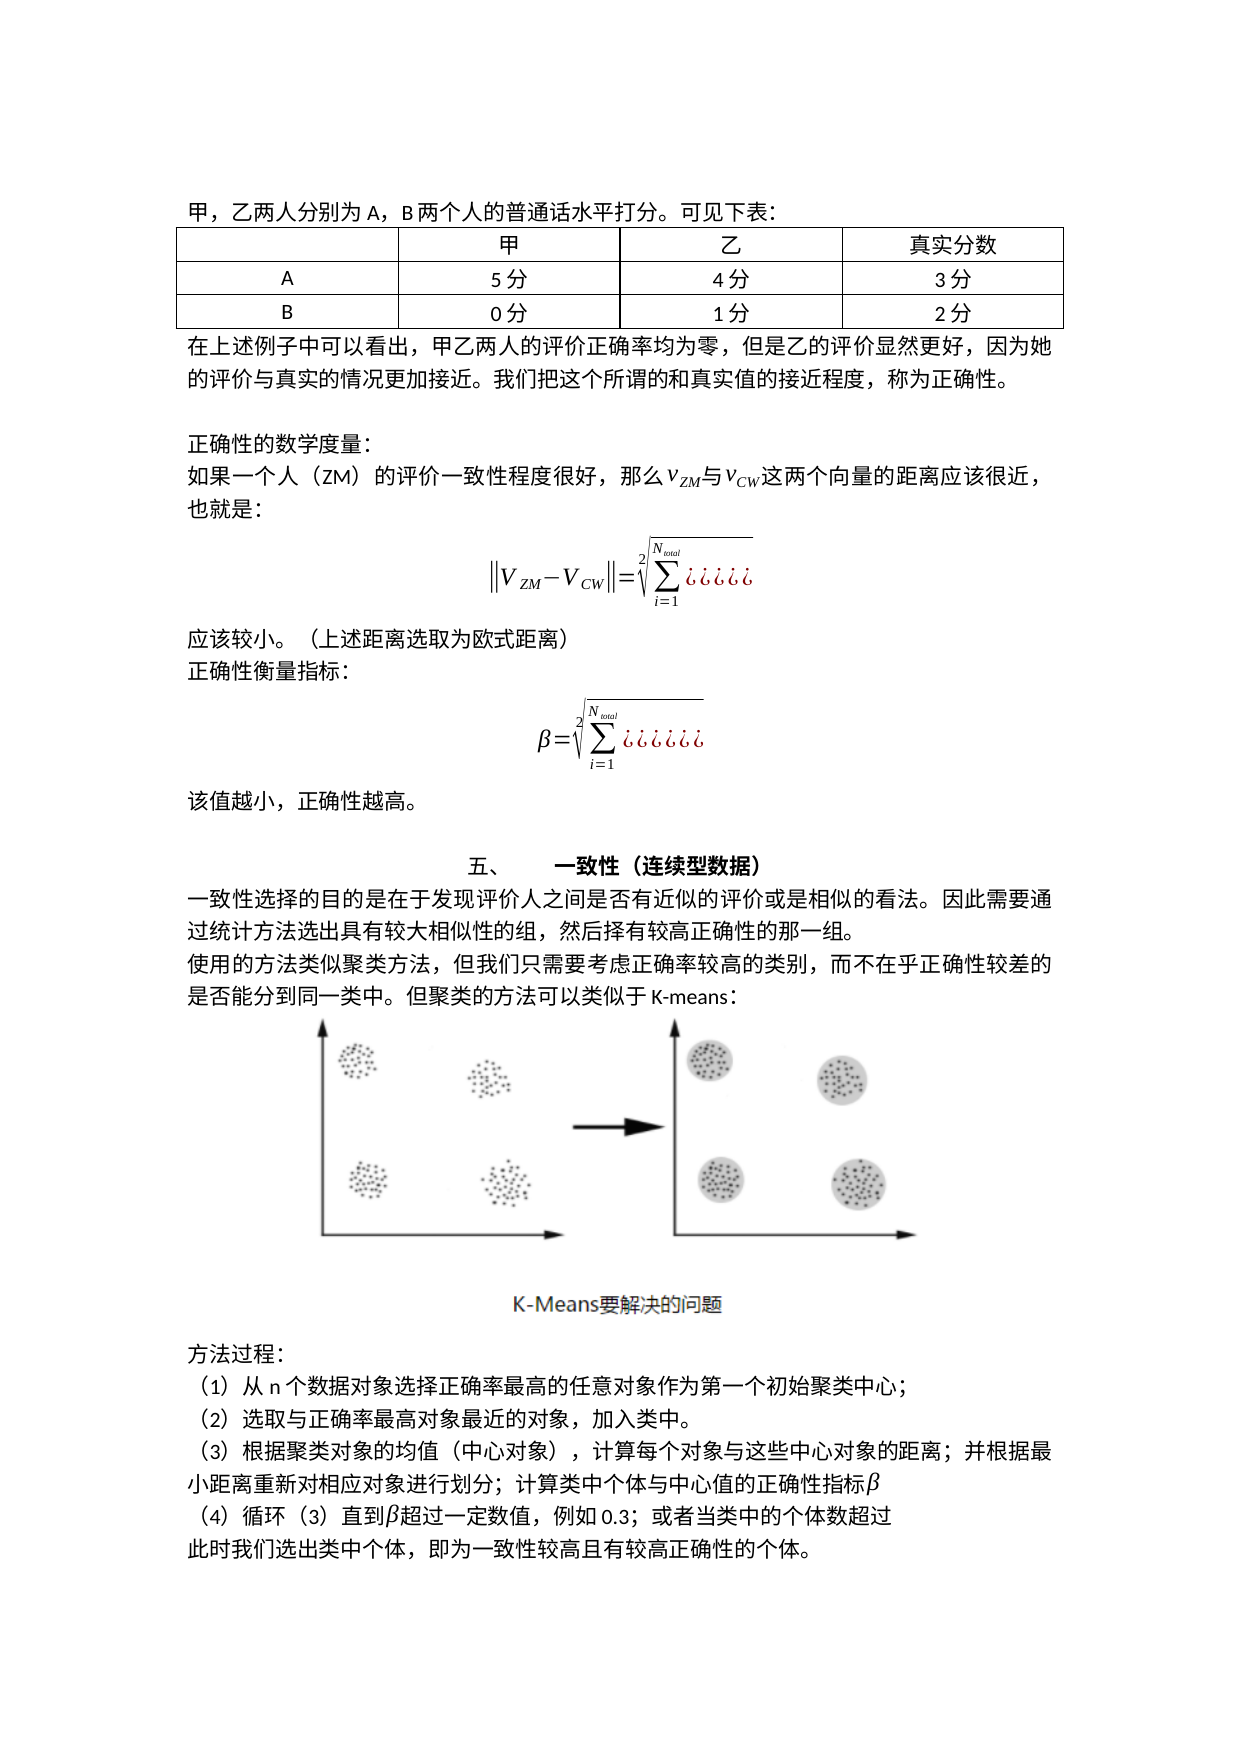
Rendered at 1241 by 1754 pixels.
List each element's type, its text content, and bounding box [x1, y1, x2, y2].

table_cell 3分 [843, 262, 1063, 294]
text 此时我们选出类中个体，即为一致性较高且有较高正确性的个体。 [187, 1531, 1053, 1564]
text 该值越小，正确性越高。 [187, 784, 1053, 816]
picture [283, 1011, 958, 1322]
text 在上述例子中可以看出，甲乙两人的评价正确率均为零，但是乙的评价显然更好，因为她的评价与真实的情况更加接近。我们把这个所谓的和真实值的接近程度，称为正确性。 [187, 329, 1053, 394]
table_cell 0分 [399, 295, 619, 328]
text 一致性选择的目的是在于发现评价人之间是否有近似的评价或是相似的看法。因此需要通过统计方法选出具有较大相似性的组，然后择有较高正确性的那一组。 [187, 881, 1053, 946]
table_cell 1分 [621, 295, 842, 328]
text 使用的方法类似聚类方法，但我们只需要考虑正确率较高的类别，而不在乎正确性较差的是否能分到同一类中。但聚类的方法可以类似于K-means： [187, 946, 1053, 1011]
text （1）从 n个数据对象选择正确率最高的任意对象作为第一个初始聚类中心； [187, 1369, 1053, 1401]
text 方法过程： [187, 1336, 1053, 1369]
table_header 真实分数 [843, 228, 1063, 261]
text 如果一个人（ZM）的评价一致性程度很好，那么与这两个向量的距离应该很近，也就是： [187, 459, 1053, 524]
list 一致性（连续型数据） [187, 849, 1053, 881]
table_cell B [177, 295, 398, 328]
table_cell A [177, 262, 398, 294]
text 正确性的数学度量： [187, 426, 1053, 459]
text 正确性衡量指标： [187, 654, 1053, 686]
text 甲，乙两人分别为A，B两个人的普通话水平打分。可见下表： [187, 194, 1053, 227]
table_header 甲 [399, 228, 619, 261]
table_header [177, 228, 398, 261]
table_cell 5分 [399, 262, 619, 294]
table_cell 4分 [621, 262, 842, 294]
text （4）循环（3）直到超过一定数值，例如0.3；或者当类中的个体数超过 [187, 1499, 1053, 1531]
table_cell 2分 [843, 295, 1063, 328]
text （2）选取与正确率最高对象最近的对象，加入类中。 [187, 1401, 1053, 1434]
text （3）根据聚类对象的均值（中心对象），计算每个对象与这些中心对象的距离；并根据最小距离重新对相应对象进行划分；计算类中个体与中心值的正确性指标 [187, 1434, 1053, 1499]
text 应该较小。（上述距离选取为欧式距离） [187, 621, 1053, 654]
table_header 乙 [621, 228, 842, 261]
